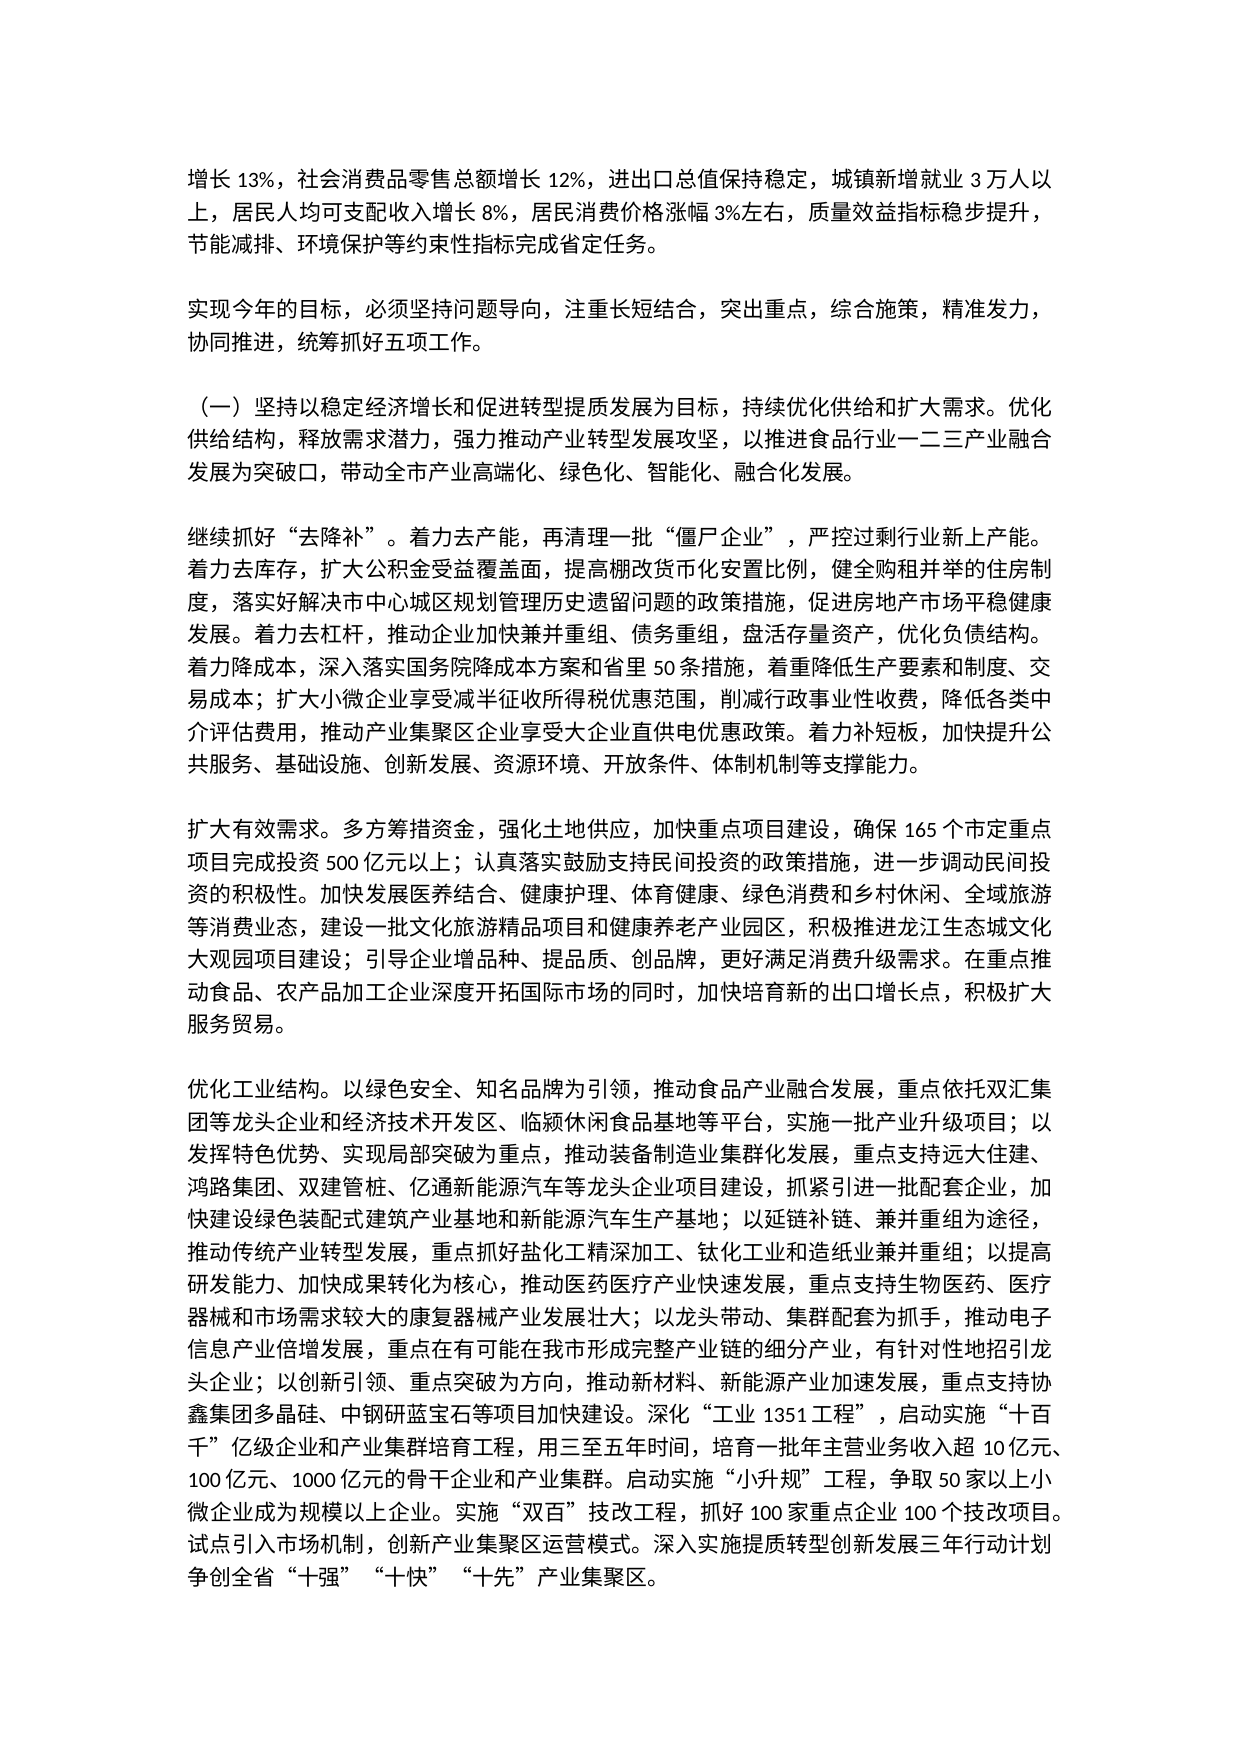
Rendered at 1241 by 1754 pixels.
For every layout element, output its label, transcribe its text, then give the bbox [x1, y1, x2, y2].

text 优化工业结构。以绿色安全、知名品牌为引领，推动食品产业融合发展，重点依托双汇集团等龙头企业和经济技术开发区、临颍休闲食品基地等平台，实施一批产业升级项目；以发挥特色优势、实现局部突破为重点，推动装备制造业集群化发展，重点支持远大住建、鸿路集团、双建管桩、亿通新能源汽车等龙头企业项目建设，抓紧引进一批配套企业，加快建设绿色装配式建筑产业基地和新能源汽车生产基地；以延链补链、兼并重组为途径，推动传统产业转型发展，重点抓好盐化工精深加工、钛化工业和造纸业兼并重组；以提高研发能力、加快成果转化为核心，推动医药医疗产业快速发展，重点支持生物医药、医疗器械和市场需求较大的康复器械产业发展壮大；以龙头带动、集群配套为抓手，推动电子信息产业倍增发展，重点在有可能在我市形成完整产业链的细分产业，有针对性地招引龙头企业；以创新引领、重点突破为方向，推动新材料、新能源产业加速发展，重点支持协鑫集团多晶硅、中钢研蓝宝石等项目加快建设。深化“工业1351工程”，启动实施“十百千”亿级企业和产业集群培育工程，用三至五年时间，培育一批年主营业务收入超10亿元、100亿元、1000亿元的骨干企业和产业集群。启动实施“小升规”工程，争取50家以上小微企业成为规模以上企业。实施“双百”技改工程，抓好100家重点企业100个技改项目。试点引入市场机制，创新产业集聚区运营模式。深入实施提质转型创新发展三年行动计划，争创全省“十强”“十快”“十先”产业集聚区。 [187, 1072, 1053, 1592]
text 扩大有效需求。多方筹措资金，强化土地供应，加快重点项目建设，确保165个市定重点项目完成投资500亿元以上；认真落实鼓励支持民间投资的政策措施，进一步调动民间投资的积极性。加快发展医养结合、健康护理、体育健康、绿色消费和乡村休闲、全域旅游等消费业态，建设一批文化旅游精品项目和健康养老产业园区，积极推进龙江生态城文化大观园项目建设；引导企业增品种、提品质、创品牌，更好满足消费升级需求。在重点推动食品、农产品加工企业深度开拓国际市场的同时，加快培育新的出口增长点，积极扩大服务贸易。 [187, 812, 1053, 1039]
text 实现今年的目标，必须坚持问题导向，注重长短结合，突出重点，综合施策，精准发力，协同推进，统筹抓好五项工作。 [187, 292, 1053, 357]
text 继续抓好“去降补”。着力去产能，再清理一批“僵尸企业”，严控过剩行业新上产能。着力去库存，扩大公积金受益覆盖面，提高棚改货币化安置比例，健全购租并举的住房制度，落实好解决市中心城区规划管理历史遗留问题的政策措施，促进房地产市场平稳健康发展。着力去杠杆，推动企业加快兼并重组、债务重组，盘活存量资产，优化负债结构。着力降成本，深入落实国务院降成本方案和省里50条措施，着重降低生产要素和制度、交易成本；扩大小微企业享受减半征收所得税优惠范围，削减行政事业性收费，降低各类中介评估费用，推动产业集聚区企业享受大企业直供电优惠政策。着力补短板，加快提升公共服务、基础设施、创新发展、资源环境、开放条件、体制机制等支撑能力。 [187, 519, 1053, 779]
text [187, 162, 1053, 259]
text （一）坚持以稳定经济增长和促进转型提质发展为目标，持续优化供给和扩大需求。优化供给结构，释放需求潜力，强力推动产业转型发展攻坚，以推进食品行业一二三产业融合发展为突破口，带动全市产业高端化、绿色化、智能化、融合化发展。 [187, 389, 1053, 487]
